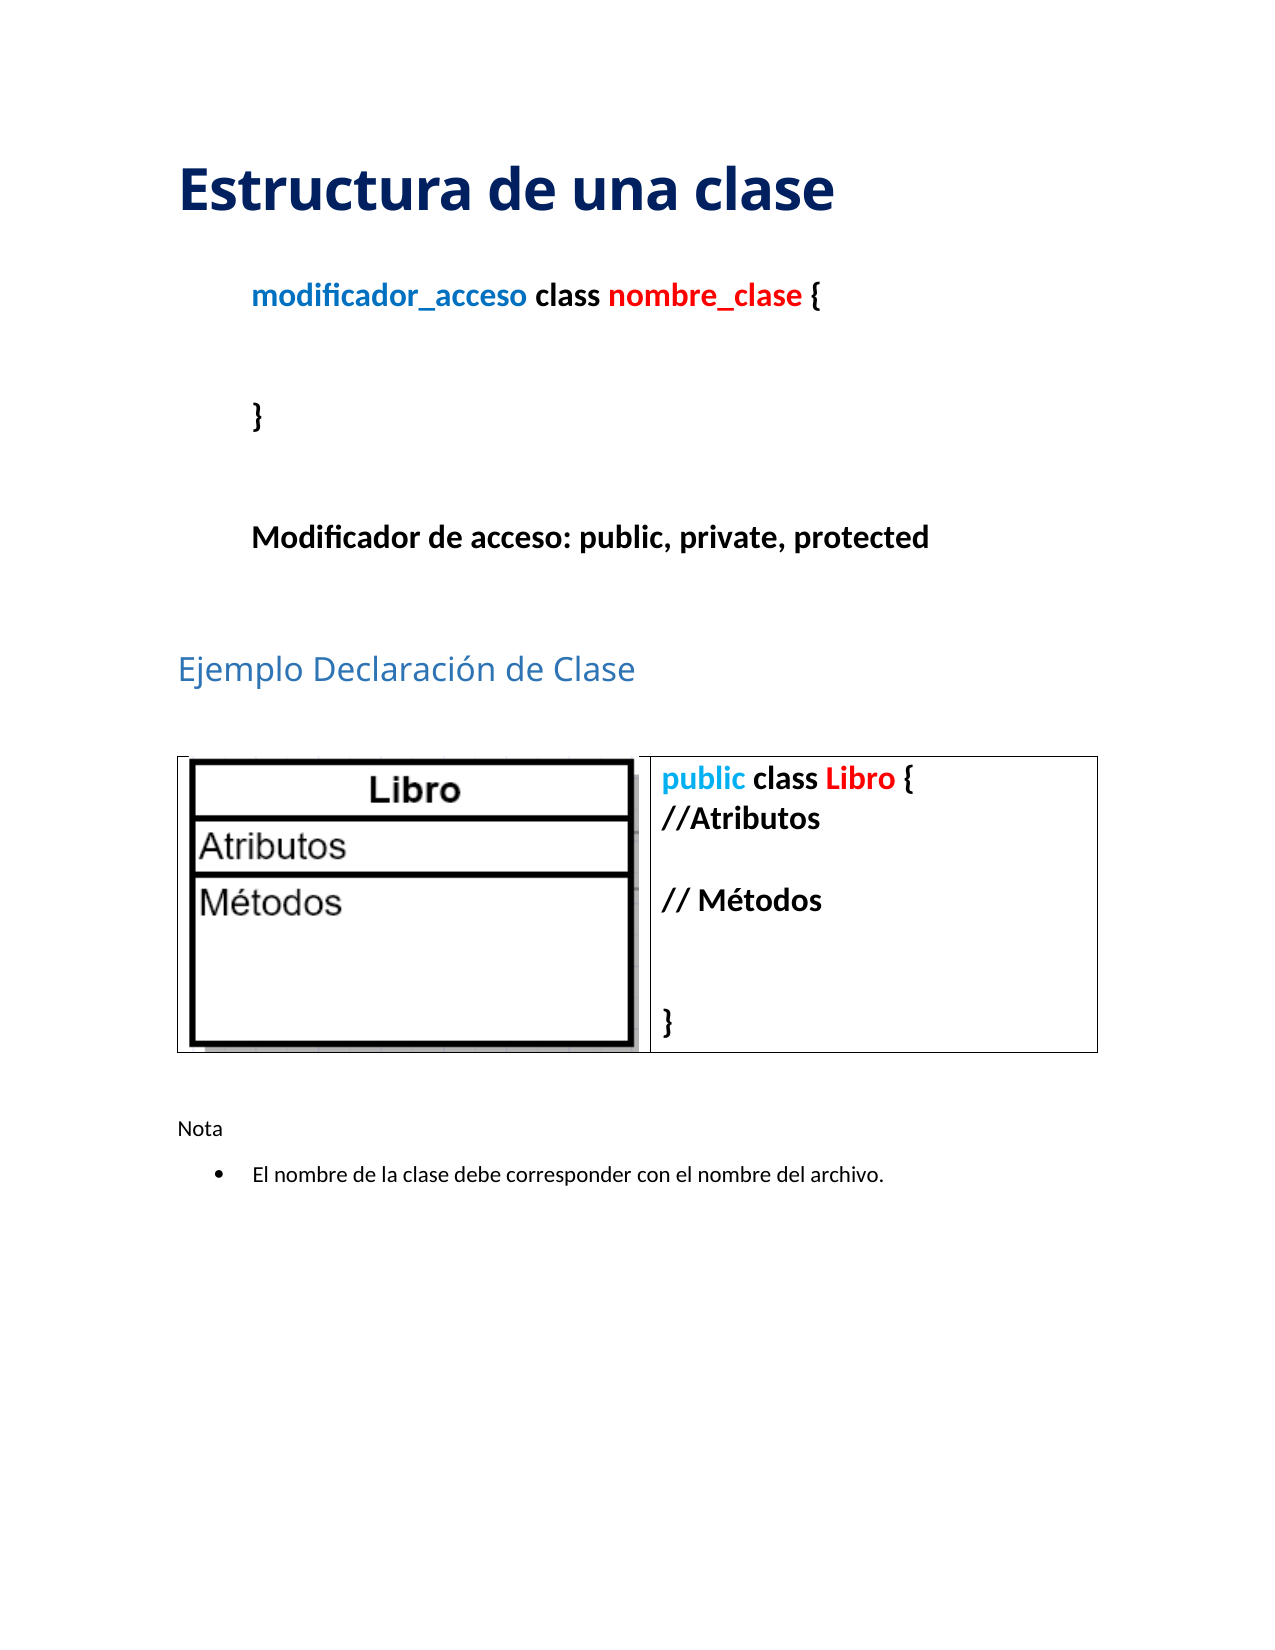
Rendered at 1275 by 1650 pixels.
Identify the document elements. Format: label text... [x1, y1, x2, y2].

list El nombre de la clase debe corresponder con el nombre del archivo. [215, 1161, 1098, 1188]
text modificador_acceso class nombre_clase { [251, 274, 1098, 315]
text } [251, 395, 1098, 436]
text Nota [177, 1114, 1098, 1142]
table_header public class Libro { //Atributos // Métodos } [651, 757, 1097, 1052]
table_header [639, 757, 650, 1052]
title Estructura de una clase [177, 148, 1098, 227]
table_header [178, 757, 188, 1052]
subtitle Ejemplo Declaración de Clase [177, 646, 1098, 691]
picture [188, 756, 639, 1052]
text Modificador de acceso: public, private, protected [177, 516, 1098, 557]
